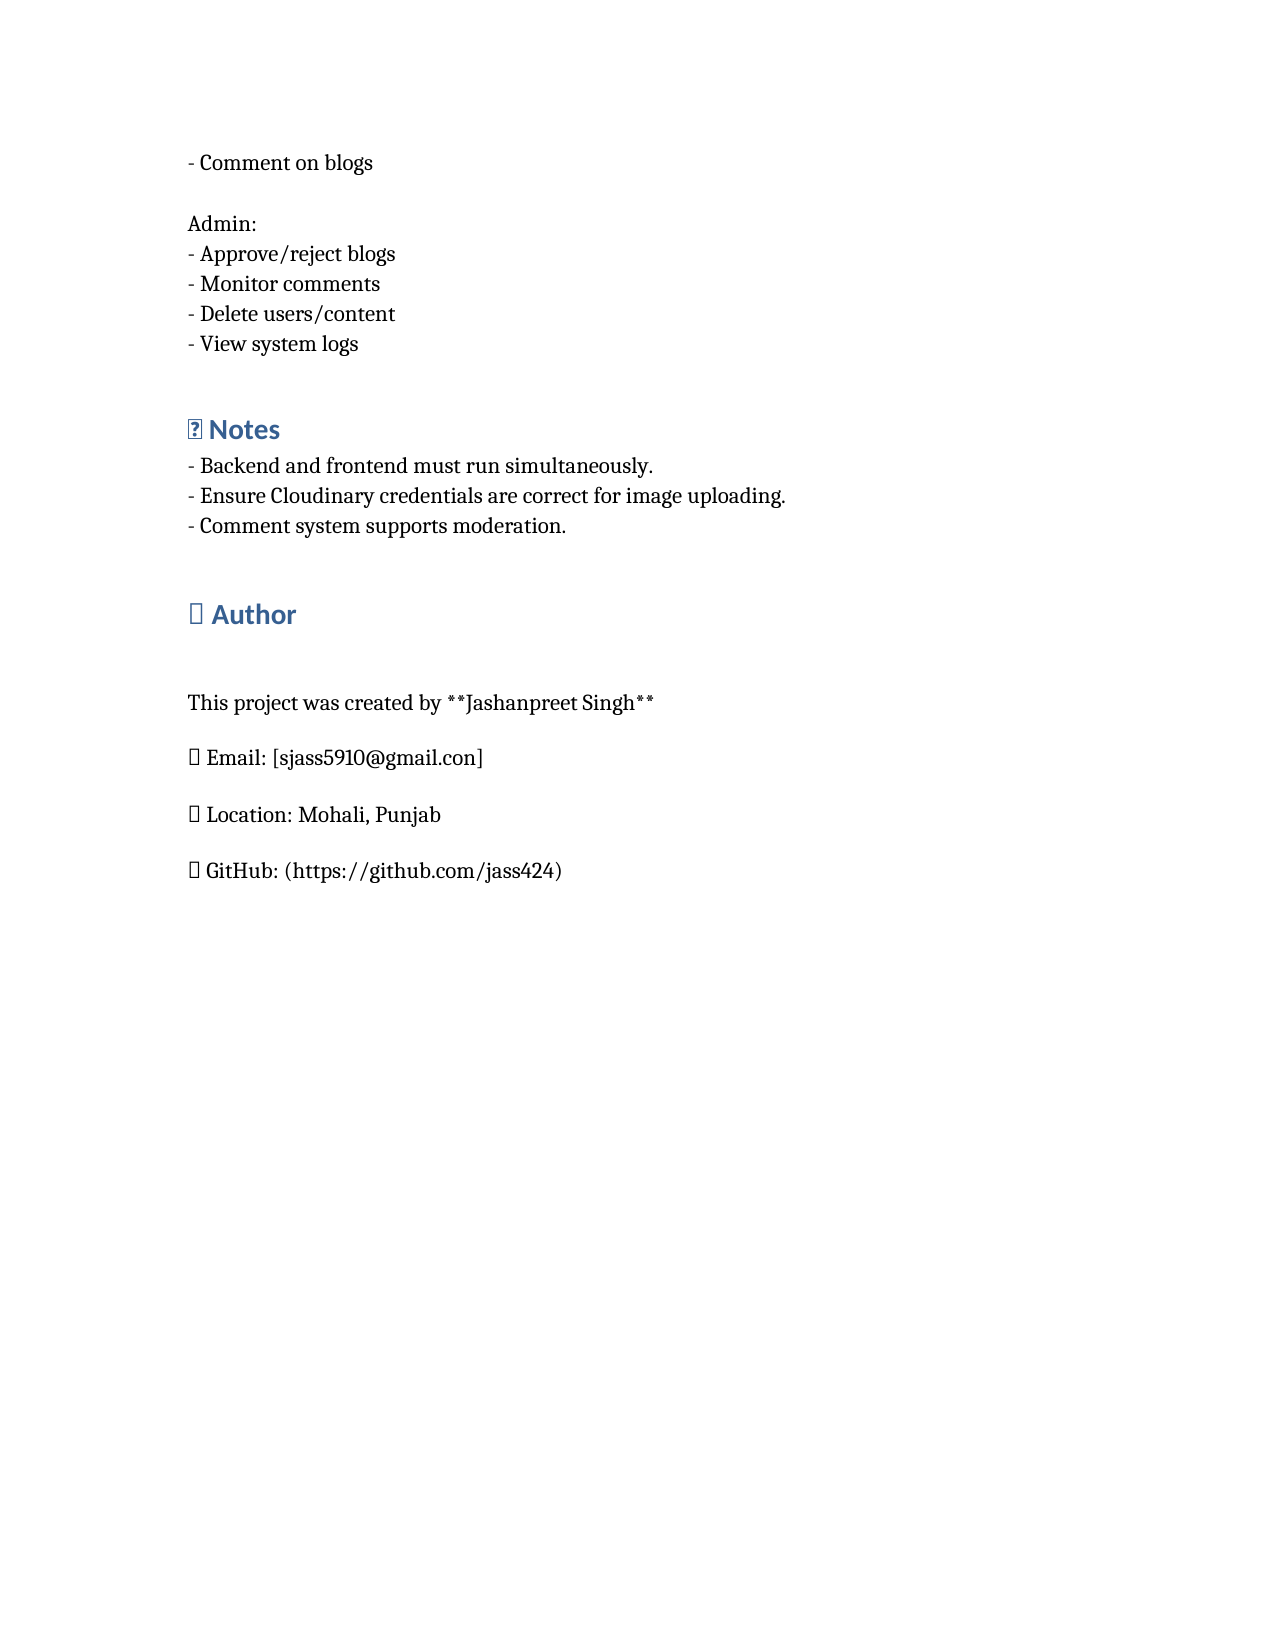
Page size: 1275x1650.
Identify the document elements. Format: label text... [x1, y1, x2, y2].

text - Backend and frontend must run simultaneously. - Ensure Cloudinary credentials are correct for image uploading. - Comment system supports moderation. [187, 452, 1087, 539]
text This project was created by **Jashanpreet Singh** [187, 690, 1087, 716]
text 🌐 GitHub: (https://github.com/jass424) [187, 854, 1087, 886]
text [187, 150, 1087, 358]
text 📧 Email: [sjass5910@gmail.con] [187, 741, 1087, 772]
subtitle 📌 Notes [187, 411, 1087, 447]
text 📍 Location: Mohali, Punjab [187, 797, 1087, 829]
subtitle 📌 Author [187, 593, 1087, 633]
